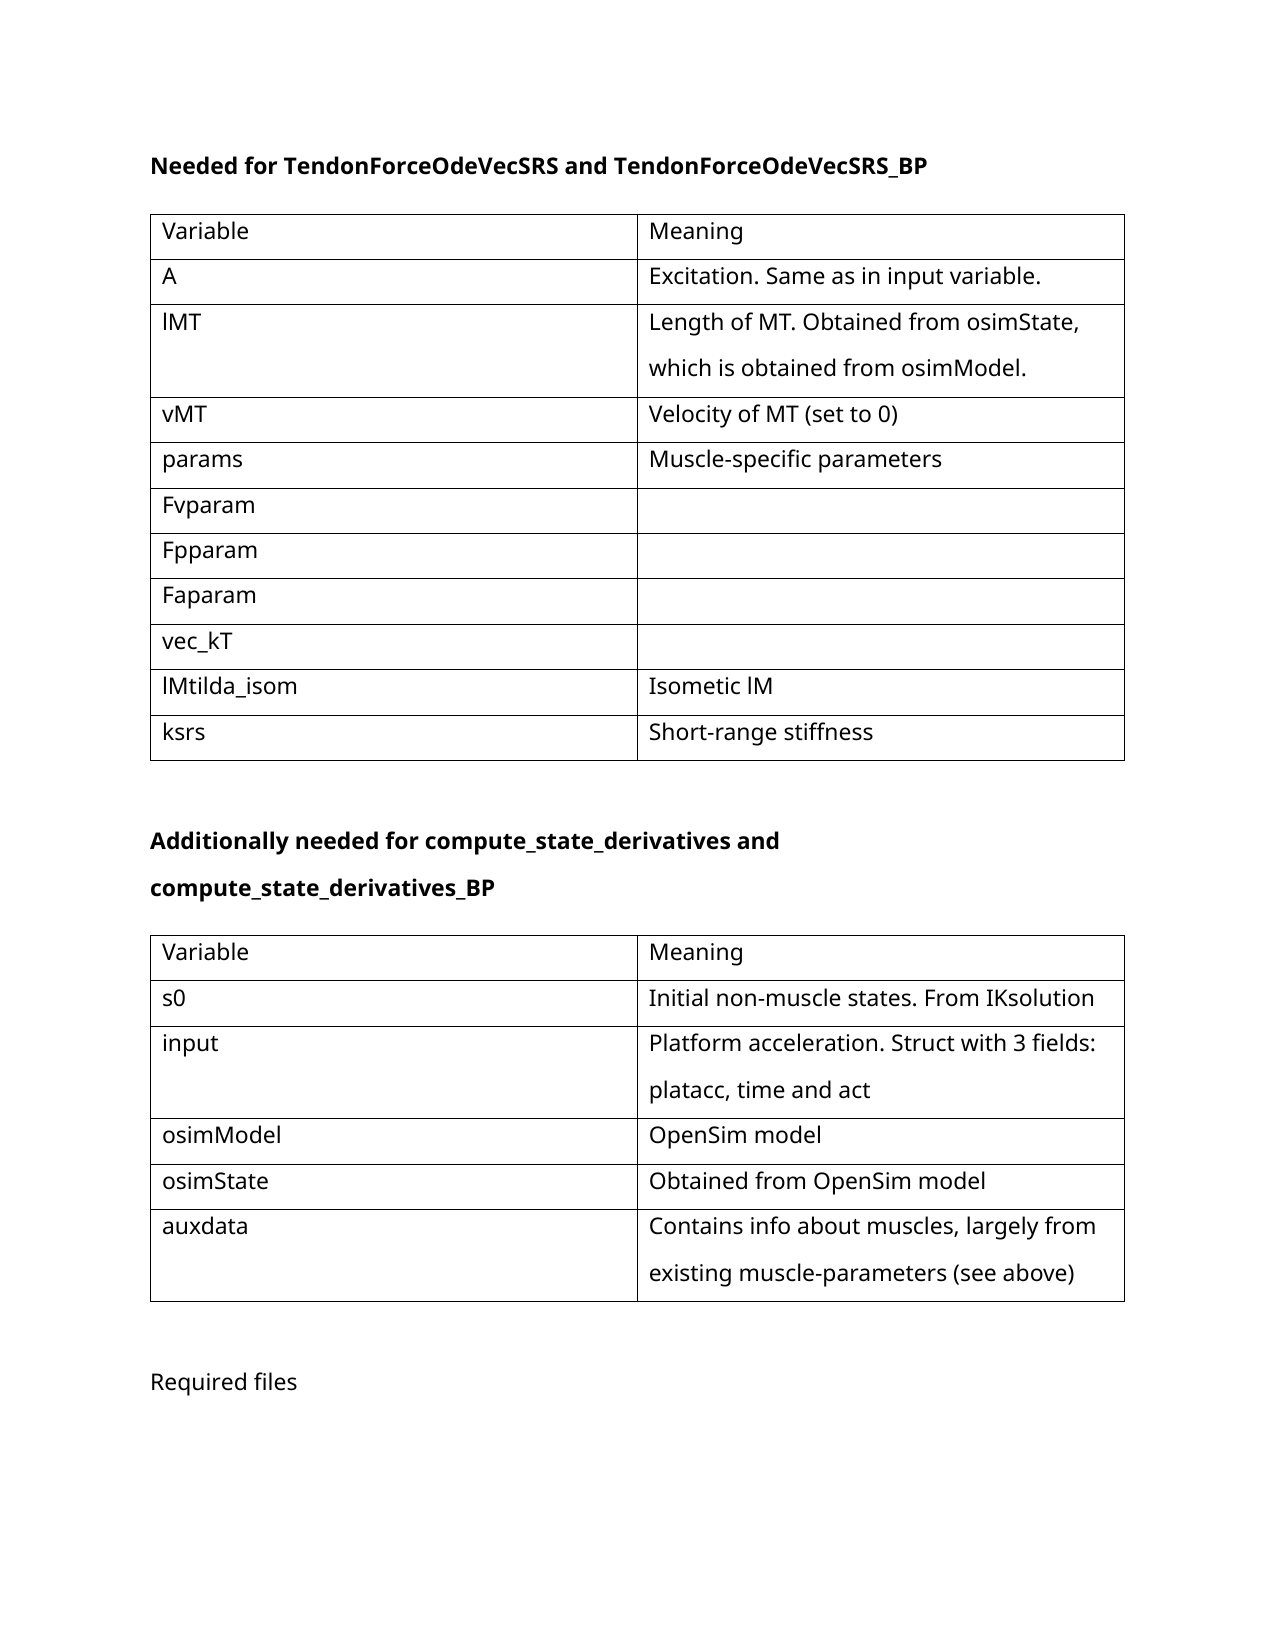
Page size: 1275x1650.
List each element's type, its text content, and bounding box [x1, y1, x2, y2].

table_cell lMT [151, 305, 637, 397]
table_cell Fvparam [151, 489, 637, 533]
table_cell Faparam [151, 579, 637, 624]
table_cell Obtained from OpenSim model [638, 1165, 1124, 1209]
table_cell Velocity of MT (set to 0) [638, 398, 1124, 442]
table_cell Initial non-muscle states. From IKsolution [638, 981, 1124, 1026]
table_cell Contains info about muscles, largely from existing muscle-parameters (see above) [638, 1210, 1124, 1301]
table_cell [638, 579, 1124, 624]
table_header Variable [151, 215, 637, 259]
table_cell ksrs [151, 716, 637, 760]
table_header Meaning [638, 215, 1124, 259]
table_cell params [151, 443, 637, 487]
table_cell OpenSim model [638, 1119, 1124, 1163]
table_cell vec_kT [151, 625, 637, 669]
table_cell Short-range stiffness [638, 716, 1124, 760]
table_cell Length of MT. Obtained from osimState, which is obtained from osimModel. [638, 305, 1124, 397]
table_cell Isometic lM [638, 670, 1124, 714]
table_cell lMtilda_isom [151, 670, 637, 714]
table_cell s0 [151, 981, 637, 1026]
table_cell input [151, 1027, 637, 1118]
table_cell vMT [151, 398, 637, 442]
table_header Variable [151, 936, 637, 980]
table_cell Fpparam [151, 534, 637, 578]
text Needed for TendonForceOdeVecSRS and TendonForceOdeVecSRS_BP [150, 150, 1125, 181]
table_header Meaning [638, 936, 1124, 980]
table_cell osimState [151, 1165, 637, 1209]
table_cell Platform acceleration. Struct with 3 fields: platacc, time and act [638, 1027, 1124, 1118]
text Required files [150, 1366, 1125, 1397]
table_cell auxdata [151, 1210, 637, 1301]
table_cell Excitation. Same as in input variable. [638, 260, 1124, 304]
table_cell [638, 625, 1124, 669]
table_cell [638, 534, 1124, 578]
table_cell [638, 489, 1124, 533]
text Additionally needed for compute_state_derivatives and compute_state_derivatives_BP [150, 824, 1125, 903]
table_cell Muscle-specific parameters [638, 443, 1124, 487]
table_cell A [151, 260, 637, 304]
table_cell osimModel [151, 1119, 637, 1163]
